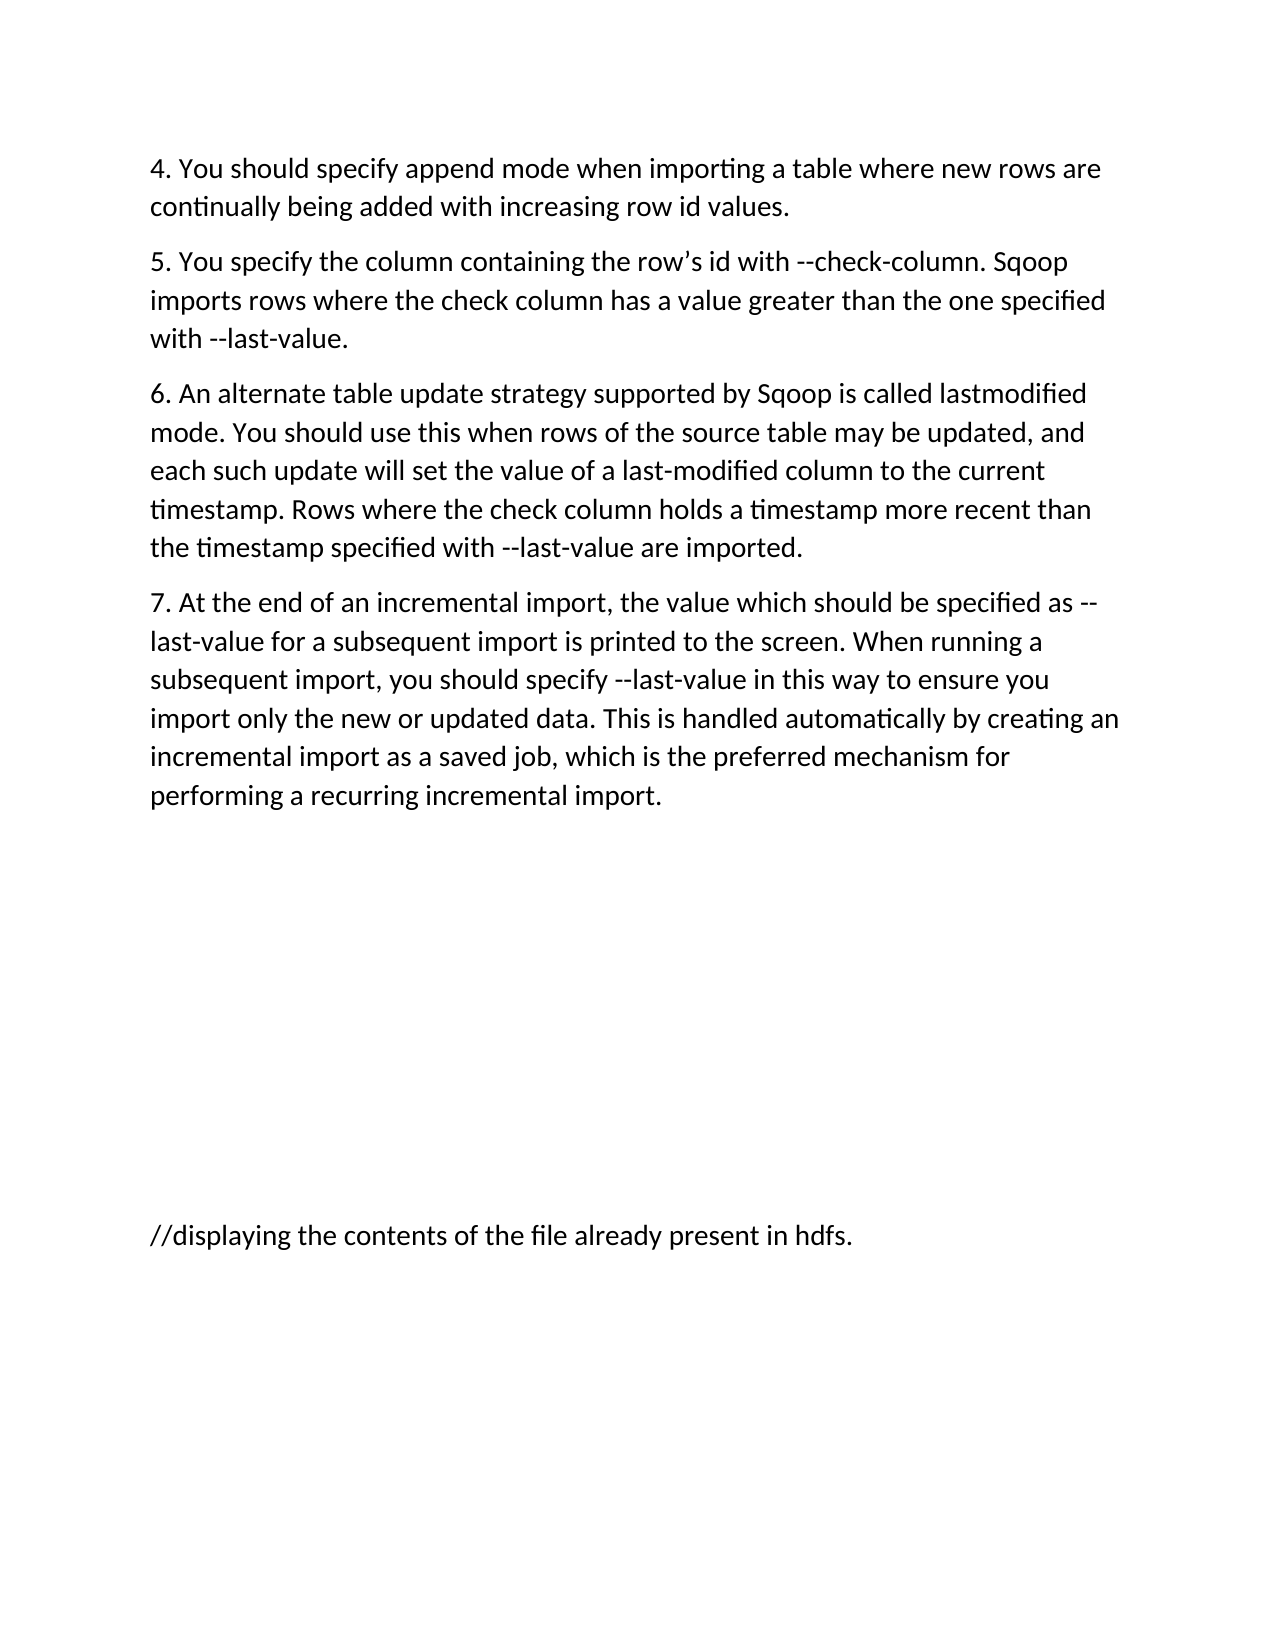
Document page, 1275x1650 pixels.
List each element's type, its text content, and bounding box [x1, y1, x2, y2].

text 7. At the end of an incremental import, the value which should be specified as --last-value for a subsequent import is printed to the screen. When running a subsequent import, you should specify --last-value in this way to ensure you import only the new or updated data. This is handled automatically by creating an incremental import as a saved job, which is the preferred mechanism for performing a recurring incremental import. [150, 584, 1125, 812]
text //displaying the contents of the file already present in hdfs. [150, 1217, 1125, 1253]
text 4. You should specify append mode when importing a table where new rows are continually being added with increasing row id values. [150, 150, 1125, 224]
text 5. You specify the column containing the row’s id with --check-column. Sqoop imports rows where the check column has a value greater than the one specified with --last-value. [150, 243, 1125, 356]
text 6. An alternate table update strategy supported by Sqoop is called lastmodified mode. You should use this when rows of the source table may be updated, and each such update will set the value of a last-modified column to the current timestamp. Rows where the check column holds a timestamp more recent than the timestamp specified with --last-value are imported. [150, 376, 1125, 565]
